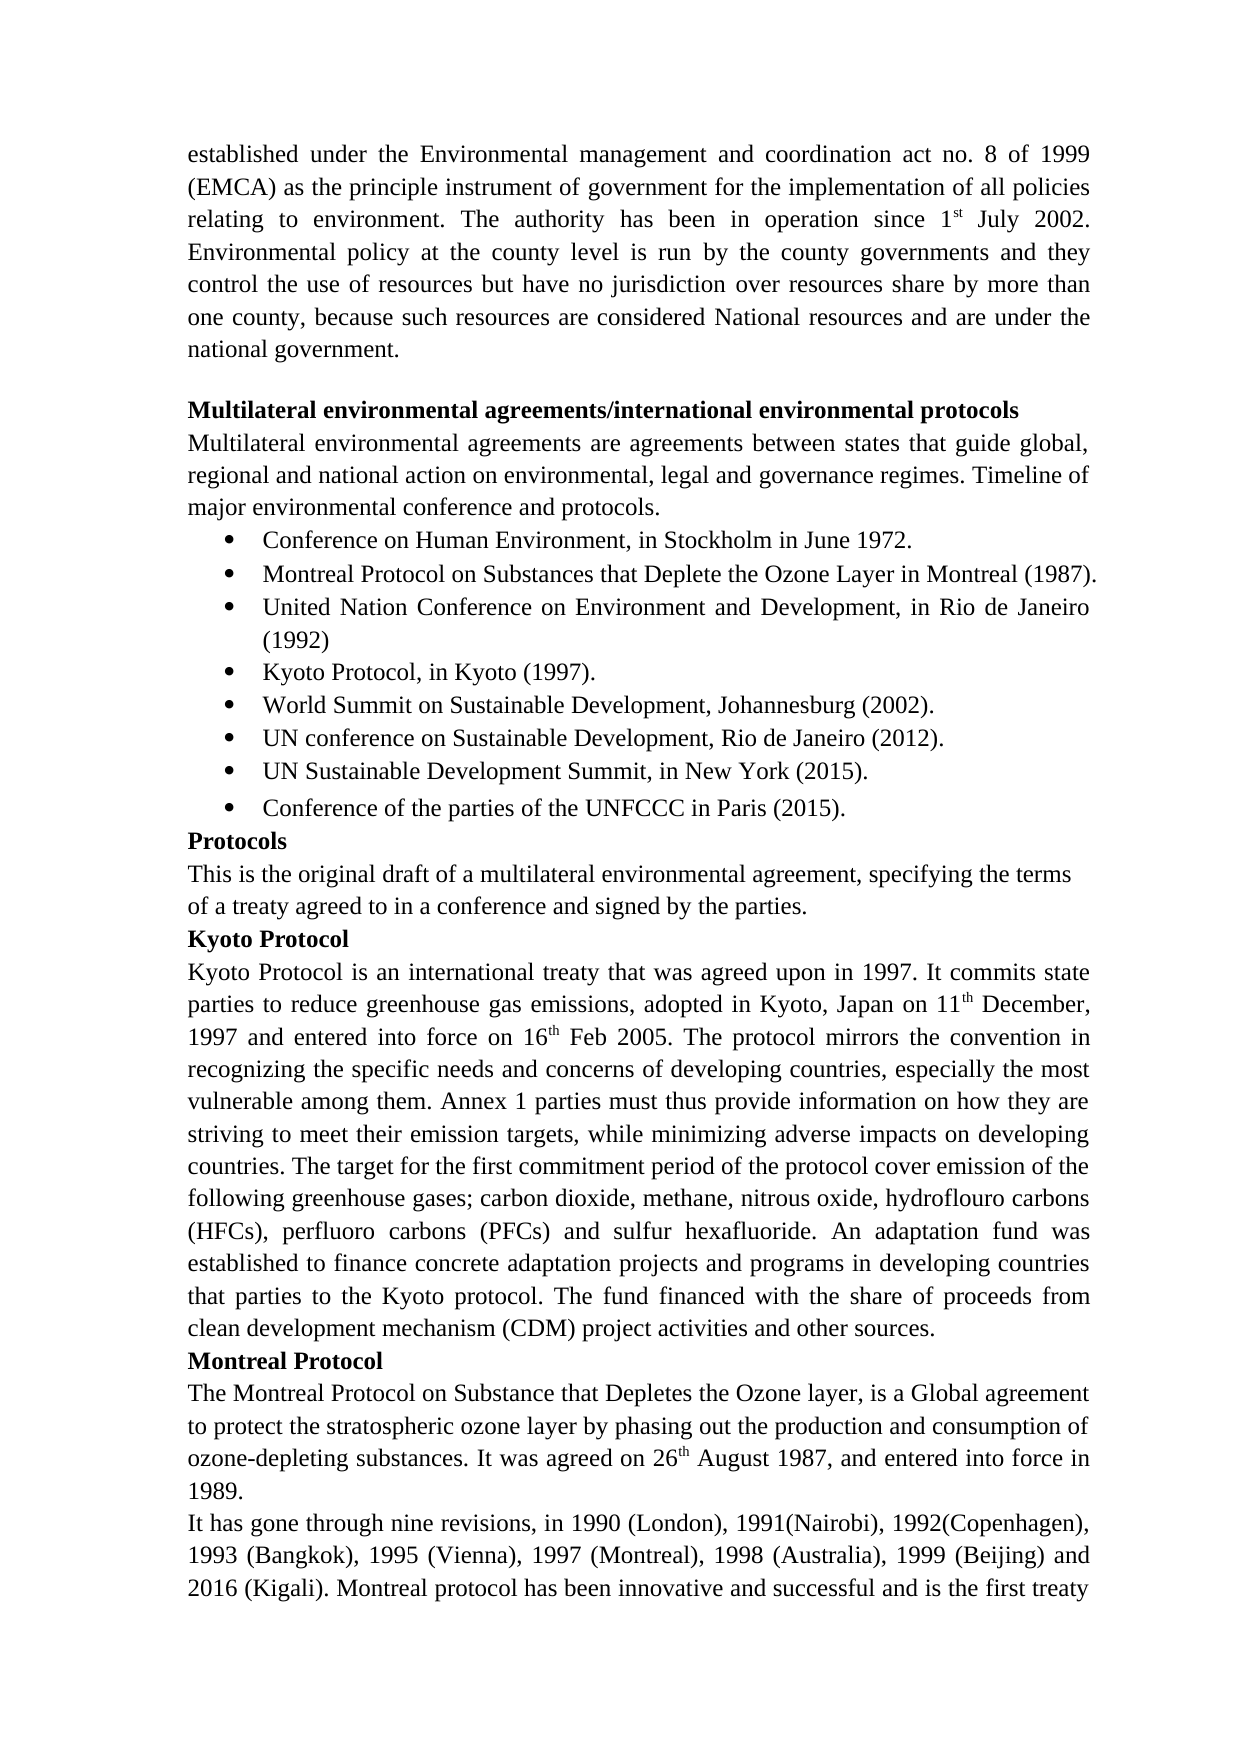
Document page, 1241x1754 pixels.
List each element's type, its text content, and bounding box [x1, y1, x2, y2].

list United Nation Conference on Environment and Development, in Rio de Janeiro (1992) [225, 592, 1091, 653]
list Kyoto Protocol, in Kyoto (1997). [225, 657, 1215, 686]
list World Summit on Sustainable Development, Johannesburg (2002). [225, 690, 1215, 719]
list Conference on Human Environment, in Stockholm in June 1972. [225, 525, 1215, 555]
subtitle Protocols [187, 826, 1215, 855]
text Kyoto Protocol is an international treaty that was agreed upon in 1997. It commits state parties to reduce greenhouse gas emissions, adopted in Kyoto, Japan on 11th December, 1997 and entered into force on 16th Feb 2005. The protocol mirrors the convention in recognizing the specific needs and concerns of developing countries, especially the most vulnerable among them. Annex 1 parties must thus provide information on how they are striving to meet their emission targets, while minimizing adverse impacts on developing countries. The target for the first commitment period of the protocol cover emission of the following greenhouse gases; carbon dioxide, methane, nitrous oxide, hydroflouro carbons (HFCs), perfluoro carbons (PFCs) and sulfur hexafluoride. An adaptation fund was established to finance concrete adaptation projects and programs in developing countries that parties to the Kyoto protocol. The fund financed with the share of proceeds from clean development mechanism (CDM) project activities and other sources. [187, 957, 1091, 1342]
subtitle Montreal Protocol [187, 1346, 1215, 1375]
text Multilateral environmental agreements/international environmental protocols Multilateral environmental agreements are agreements between states that guide global, regional and national action on environmental, legal and governance regimes. Timeline of major environmental conference and protocols. [187, 395, 1091, 521]
list UN Sustainable Development Summit, in New York (2015). [225, 756, 1215, 785]
text The Montreal Protocol on Substance that Depletes the Ozone layer, is a Global agreement to protect the stratospheric ozone layer by phasing out the production and consumption of ozone-depleting substances. It was agreed on 26th August 1987, and entered into force in 1989. [187, 1378, 1090, 1504]
list Montreal Protocol on Substances that Deplete the Ozone Layer in Montreal (1987). [225, 559, 1215, 588]
text This is the original draft of a multilateral environmental agreement, specifying the terms of a treaty agreed to in a conference and signed by the parties. [187, 859, 1091, 920]
subtitle Kyoto Protocol [187, 924, 1215, 953]
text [187, 1508, 1091, 1602]
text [187, 139, 1091, 363]
list UN conference on Sustainable Development, Rio de Janeiro (2012). [225, 723, 1215, 752]
list Conference of the parties of the UNFCCC in Paris (2015). [225, 793, 1215, 822]
